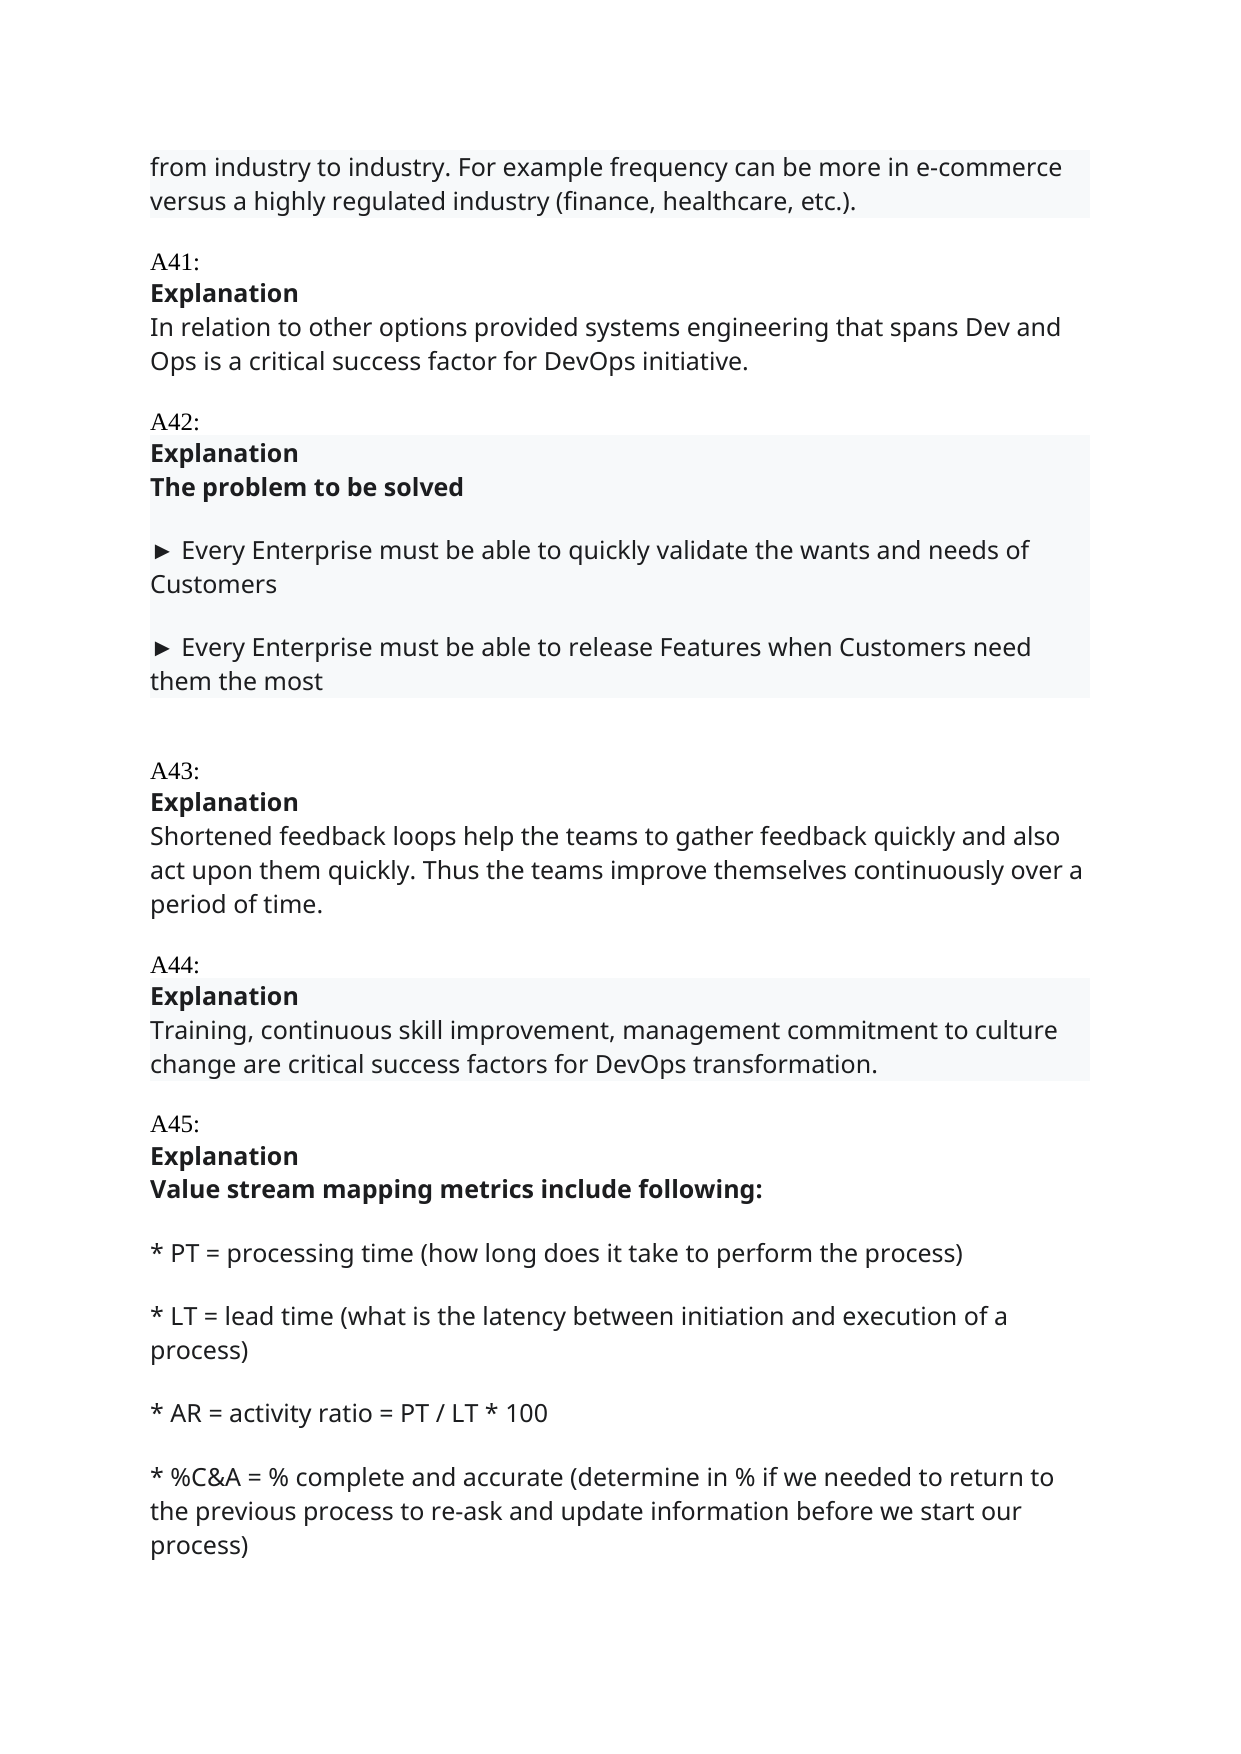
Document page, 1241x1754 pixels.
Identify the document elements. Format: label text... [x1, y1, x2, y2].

text ► Every Enterprise must be able to release Features when Customers need them the most [150, 630, 1090, 698]
subtitle Explanation [150, 785, 1090, 819]
text A44: [150, 950, 1090, 978]
subtitle Explanation [150, 276, 1090, 310]
text A41: [150, 247, 1090, 276]
text Shortened feedback loops help the teams to gather feedback quickly and also act upon them quickly. Thus the teams improve themselves continuously over a period of time. [150, 819, 1090, 921]
subtitle Explanation [150, 978, 1090, 1012]
text The problem to be solved [150, 469, 1090, 503]
text Training, continuous skill improvement, management commitment to culture change are critical success factors for DevOps transformation. [150, 1012, 1090, 1081]
text ► Every Enterprise must be able to quickly validate the wants and needs of Customers [150, 533, 1090, 601]
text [150, 150, 1090, 218]
text * %C&A = % complete and accurate (determine in % if we needed to return to the previous process to re-ask and update information before we start our process) [150, 1459, 1090, 1561]
text * LT = lead time (what is the latency between initiation and execution of a process) [150, 1299, 1090, 1367]
text A42: [150, 407, 1090, 435]
text A45: [150, 1109, 1090, 1138]
subtitle Explanation [150, 1138, 1090, 1172]
text * PT = processing time (how long does it take to perform the process) [150, 1235, 1090, 1269]
text Value stream mapping metrics include following: [150, 1172, 1090, 1206]
subtitle Explanation [150, 435, 1090, 469]
text A43: [150, 756, 1090, 785]
text In relation to other options provided systems engineering that spans Dev and Ops is a critical success factor for DevOps initiative. [150, 310, 1090, 378]
text * AR = activity ratio = PT / LT * 100 [150, 1396, 1090, 1430]
